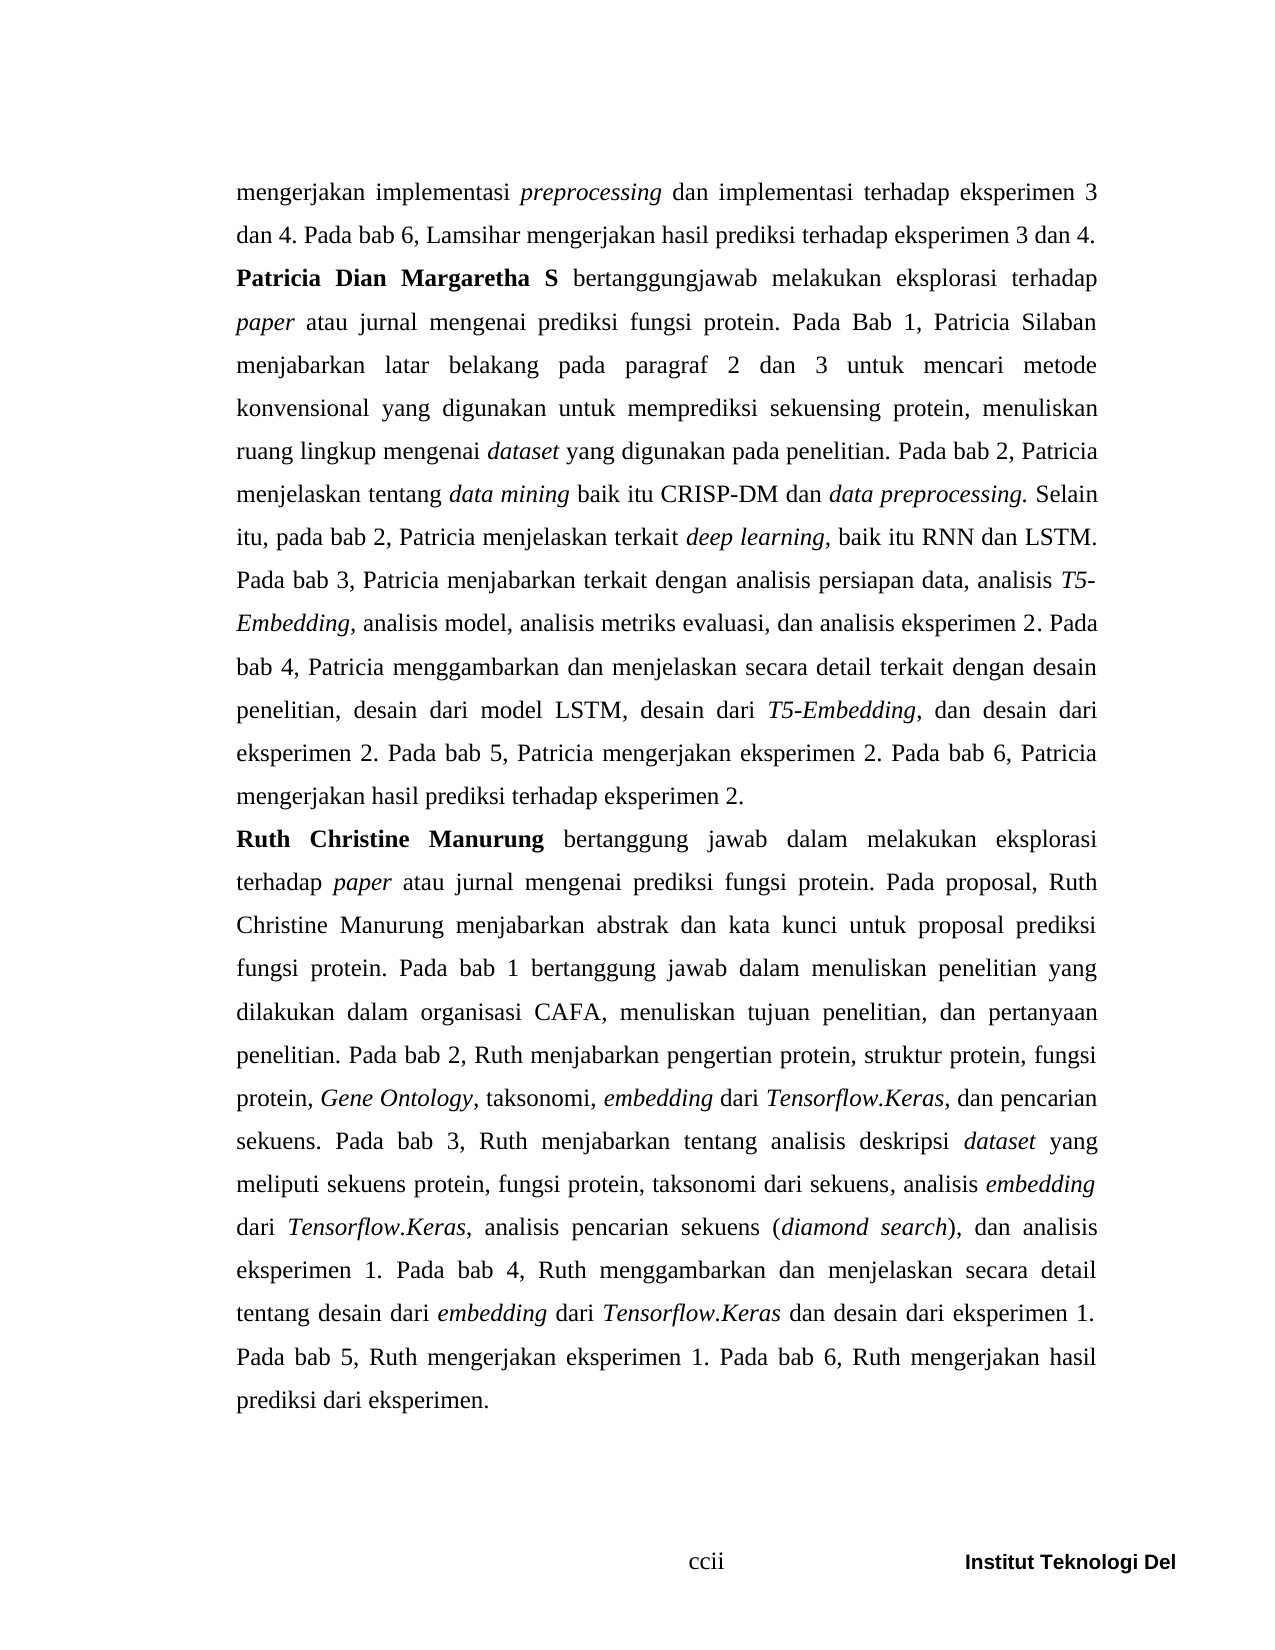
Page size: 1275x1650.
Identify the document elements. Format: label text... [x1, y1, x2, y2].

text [236, 177, 1098, 249]
text Ruth Christine Manurung bertanggung jawab dalam melakukan eksplorasi terhadap paper atau jurnal mengenai prediksi fungsi protein. Pada proposal, Ruth Christine Manurung menjabarkan abstrak dan kata kunci untuk proposal prediksi fungsi protein. Pada bab 1 bertanggung jawab dalam menuliskan penelitian yang dilakukan dalam organisasi CAFA, menuliskan tujuan penelitian, dan pertanyaan penelitian. Pada bab 2, Ruth menjabarkan pengertian protein, struktur protein, fungsi protein, Gene Ontology, taksonomi, embedding dari Tensorflow.Keras, dan pencarian sekuens. Pada bab 3, Ruth menjabarkan tentang analisis deskripsi dataset yang meliputi sekuens protein, fungsi protein, taksonomi dari sekuens, analisis embedding dari Tensorflow.Keras, analisis pencarian sekuens (diamond search), dan analisis eksperimen 1. Pada bab 4, Ruth menggambarkan dan menjelaskan secara detail tentang desain dari embedding dari Tensorflow.Keras dan desain dari eksperimen 1. Pada bab 5, Ruth mengerjakan eksperimen 1. Pada bab 6, Ruth mengerjakan hasil prediksi dari eksperimen. [236, 824, 1098, 1413]
text Patricia Dian Margaretha S bertanggungjawab melakukan eksplorasi terhadap paper atau jurnal mengenai prediksi fungsi protein. Pada Bab 1, Patricia Silaban menjabarkan latar belakang pada paragraf 2 dan 3 untuk mencari metode konvensional yang digunakan untuk memprediksi sekuensing protein, menuliskan ruang lingkup mengenai dataset yang digunakan pada penelitian. Pada bab 2, Patricia menjelaskan tentang data mining baik itu CRISP-DM dan data preprocessing. Selain itu, pada bab 2, Patricia menjelaskan terkait deep learning, baik itu RNN dan LSTM. Pada bab 3, Patricia menjabarkan terkait dengan analisis persiapan data, analisis T5-Embedding, analisis model, analisis metriks evaluasi, dan analisis eksperimen 2. Pada bab 4, Patricia menggambarkan dan menjelaskan secara detail terkait dengan desain penelitian, desain dari model LSTM, desain dari T5-Embedding, dan desain dari eksperimen 2. Pada bab 5, Patricia mengerjakan eksperimen 2. Pada bab 6, Patricia mengerjakan hasil prediksi terhadap eksperimen 2. [236, 263, 1098, 810]
